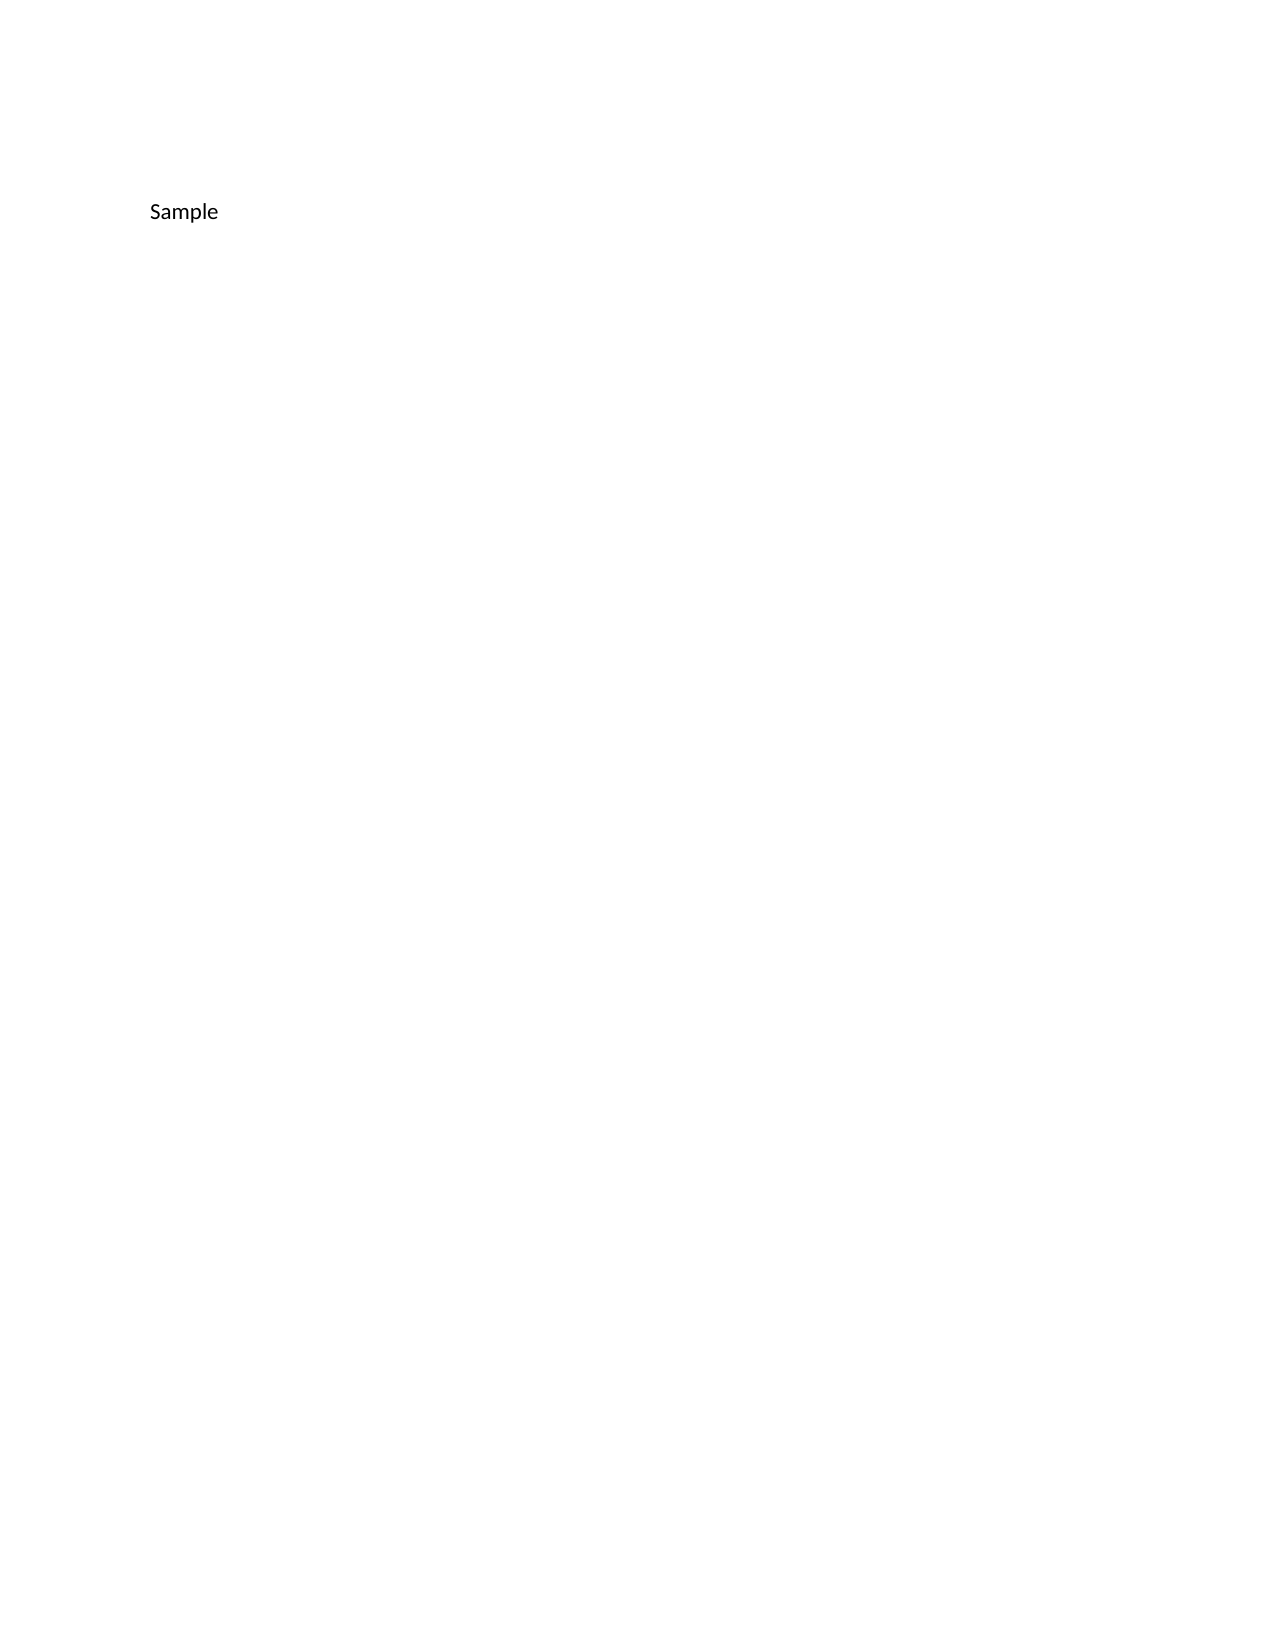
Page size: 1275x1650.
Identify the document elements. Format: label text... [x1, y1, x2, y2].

text Sample [150, 197, 1125, 225]
